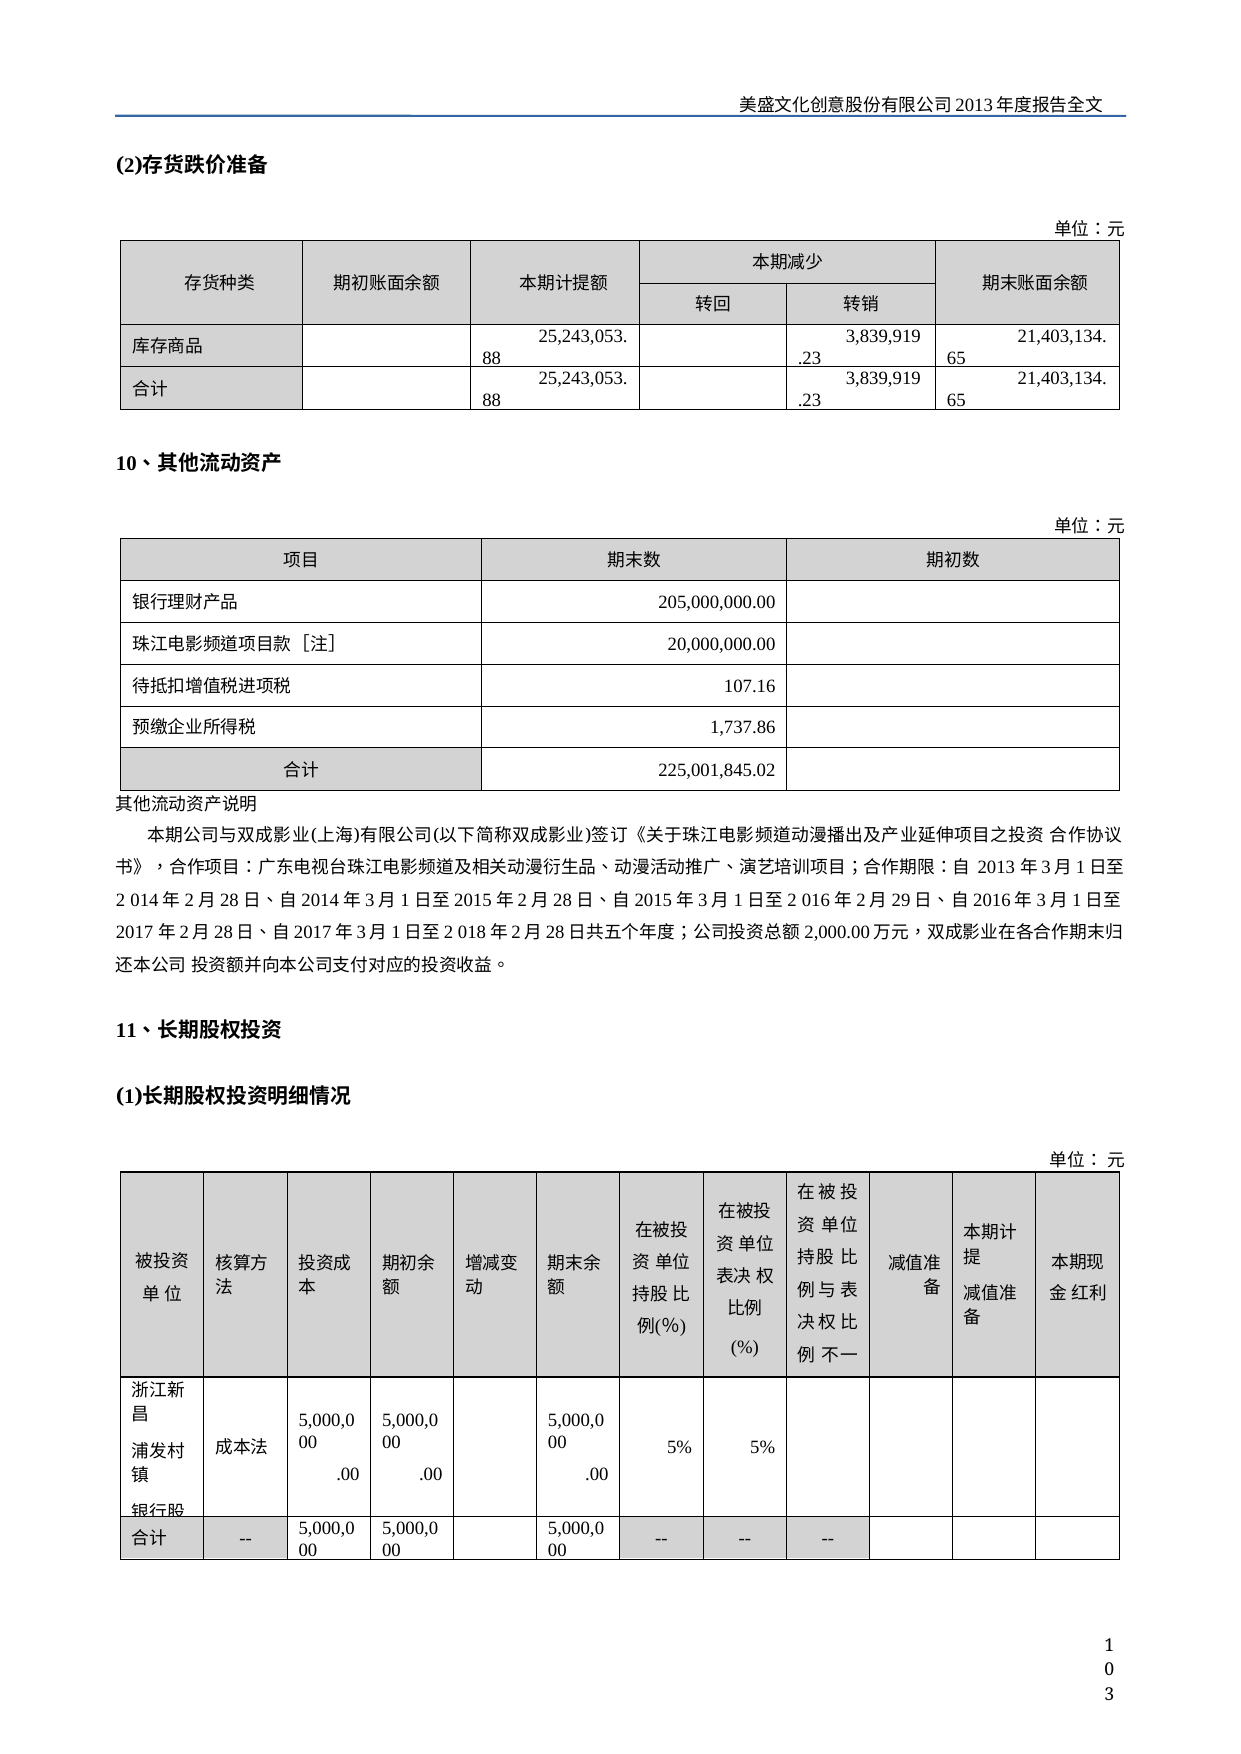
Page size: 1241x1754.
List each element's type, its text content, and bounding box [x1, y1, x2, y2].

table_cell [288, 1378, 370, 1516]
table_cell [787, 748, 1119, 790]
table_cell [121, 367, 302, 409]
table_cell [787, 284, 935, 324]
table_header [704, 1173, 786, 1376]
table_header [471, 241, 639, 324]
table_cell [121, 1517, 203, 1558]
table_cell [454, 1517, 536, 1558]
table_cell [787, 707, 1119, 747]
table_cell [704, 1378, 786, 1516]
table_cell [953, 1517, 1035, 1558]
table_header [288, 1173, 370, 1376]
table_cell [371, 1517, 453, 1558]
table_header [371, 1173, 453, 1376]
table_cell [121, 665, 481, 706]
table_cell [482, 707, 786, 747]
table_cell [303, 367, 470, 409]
text 单位：元 [116, 216, 1125, 240]
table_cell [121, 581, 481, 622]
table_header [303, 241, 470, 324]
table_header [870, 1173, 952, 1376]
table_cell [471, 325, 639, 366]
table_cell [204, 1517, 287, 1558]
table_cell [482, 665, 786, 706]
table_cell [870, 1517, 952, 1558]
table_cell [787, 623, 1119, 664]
text (2)存货跌价准备 [116, 150, 1125, 178]
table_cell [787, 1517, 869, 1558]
text 10、其他流动资产 [116, 448, 1125, 476]
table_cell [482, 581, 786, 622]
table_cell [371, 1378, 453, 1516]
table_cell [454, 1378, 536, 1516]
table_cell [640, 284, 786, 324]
text 其他流动资产说明 [116, 791, 1125, 815]
text 本期公司与双成影业(上海)有限公司(以下简称双成影业)签订《关于珠江电影频道动漫播出及产业延伸项目之投资 合作协议书》，合作项目：广东电视台珠江电影频道及相关动漫衍生品、动漫活动推广、演艺培训项目；合作期限：自2013 年3月1日至2 014年2月28日、自2014年3月1日至2015年2月28日、自2015年3月1日至2 016年2月29日、自2016年3月1日至2017 年2月28日、自2017年3月1日至2 018年2月28日共五个年度；公司投资总额2,000.00万元，双成影业在各合作期末归还本公司 投资额并向本公司支付对应的投资收益。 [116, 815, 1125, 978]
text 单位： 元 [116, 1147, 1125, 1171]
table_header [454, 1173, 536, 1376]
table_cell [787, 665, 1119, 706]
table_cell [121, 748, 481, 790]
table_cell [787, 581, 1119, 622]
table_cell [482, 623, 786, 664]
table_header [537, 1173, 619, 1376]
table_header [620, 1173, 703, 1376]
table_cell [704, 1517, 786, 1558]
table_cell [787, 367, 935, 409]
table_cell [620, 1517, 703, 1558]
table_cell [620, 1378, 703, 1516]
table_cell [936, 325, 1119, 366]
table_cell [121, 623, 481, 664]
text (1)长期股权投资明细情况 [116, 1081, 1125, 1110]
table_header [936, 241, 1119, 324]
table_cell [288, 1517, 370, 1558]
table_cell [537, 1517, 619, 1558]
text 11、长期股权投资 [116, 1015, 1125, 1044]
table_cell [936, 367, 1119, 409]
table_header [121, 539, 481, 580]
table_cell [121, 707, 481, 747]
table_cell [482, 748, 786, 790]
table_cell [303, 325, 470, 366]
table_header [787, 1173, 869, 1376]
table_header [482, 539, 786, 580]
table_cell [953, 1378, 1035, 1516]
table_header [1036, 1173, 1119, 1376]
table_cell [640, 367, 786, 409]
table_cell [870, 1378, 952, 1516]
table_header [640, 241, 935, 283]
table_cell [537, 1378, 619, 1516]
text 单位：元 [116, 514, 1125, 538]
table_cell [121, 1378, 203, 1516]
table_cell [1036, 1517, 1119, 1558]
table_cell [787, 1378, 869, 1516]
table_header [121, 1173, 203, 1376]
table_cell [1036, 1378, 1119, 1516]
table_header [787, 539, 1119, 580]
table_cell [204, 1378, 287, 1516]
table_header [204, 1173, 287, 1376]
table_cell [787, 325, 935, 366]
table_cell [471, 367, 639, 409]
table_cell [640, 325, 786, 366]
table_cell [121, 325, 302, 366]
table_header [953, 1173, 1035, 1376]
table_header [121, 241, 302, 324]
